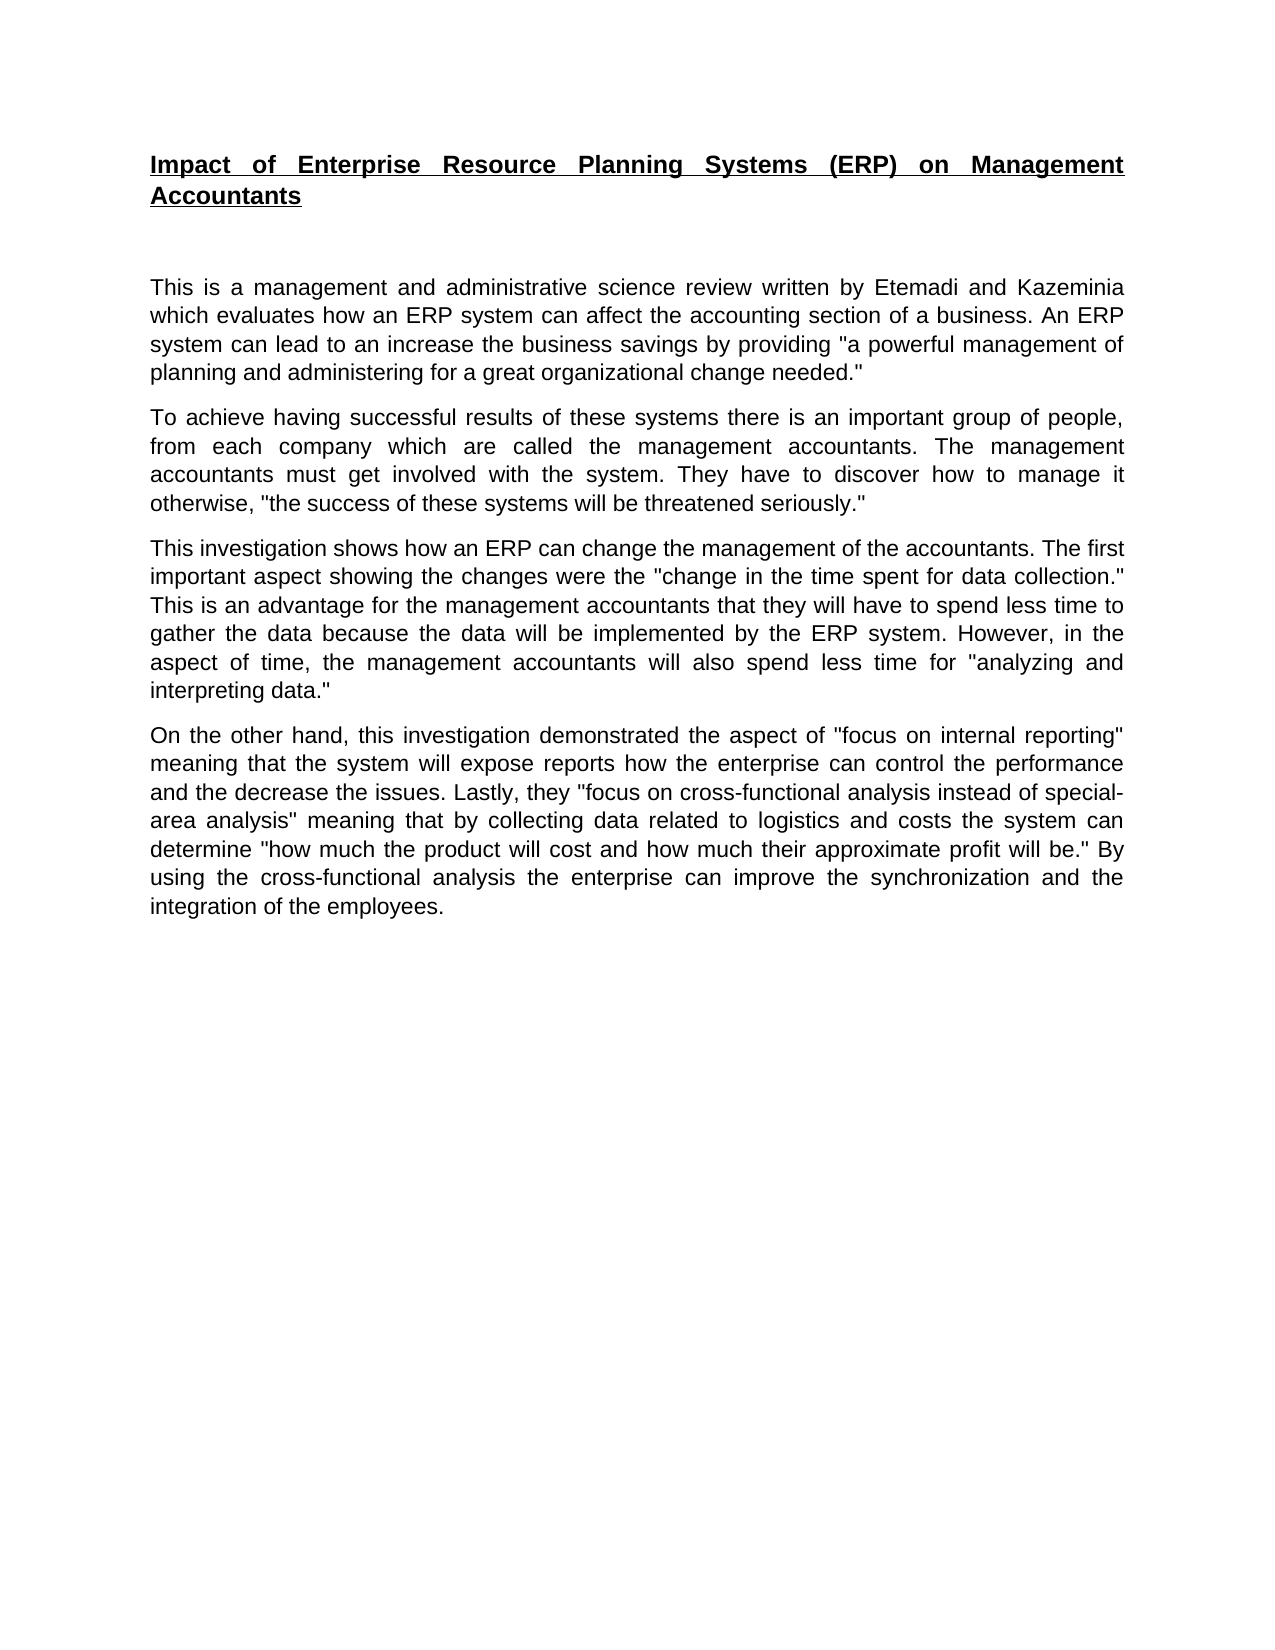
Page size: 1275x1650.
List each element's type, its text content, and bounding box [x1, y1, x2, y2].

text On the other hand, this investigation demonstrated the aspect of "focus on internal reporting" meaning that the system will expose reports how the enterprise can control the performance and the decrease the issues. Lastly, they "focus on cross-functional analysis instead of special-area analysis" meaning that by collecting data related to logistics and costs the system can determine "how much the product will cost and how much their approximate profit will be." By using the cross-functional analysis the enterprise can improve the synchronization and the integration of the employees. [150, 722, 1125, 919]
text To achieve having successful results of these systems there is an important group of people, from each company which are called the management accountants. The management accountants must get involved with the system. They have to discover how to manage it otherwise, "the success of these systems will be threatened seriously." [150, 404, 1125, 516]
text Impact of Enterprise Resource Planning Systems (ERP) on Management Accountants [150, 150, 1125, 175]
text This investigation shows how an ERP can change the management of the accountants. The first important aspect showing the changes were the "change in the time spent for data collection." This is an advantage for the management accountants that they will have to spend less time to gather the data because the data will be implemented by the ERP system. However, in the aspect of time, the management accountants will also spend less time for "analyzing and interpreting data." [150, 535, 1125, 703]
text Impact of Enterprise Resource Planning Systems (ERP) on Management Accountants [150, 176, 1125, 210]
text This is a management and administrative science review written by Etemadi and Kazeminia which evaluates how an ERP system can affect the accounting section of a business. An ERP system can lead to an increase the business savings by providing "a powerful management of planning and administering for a great organizational change needed." [150, 274, 1125, 386]
